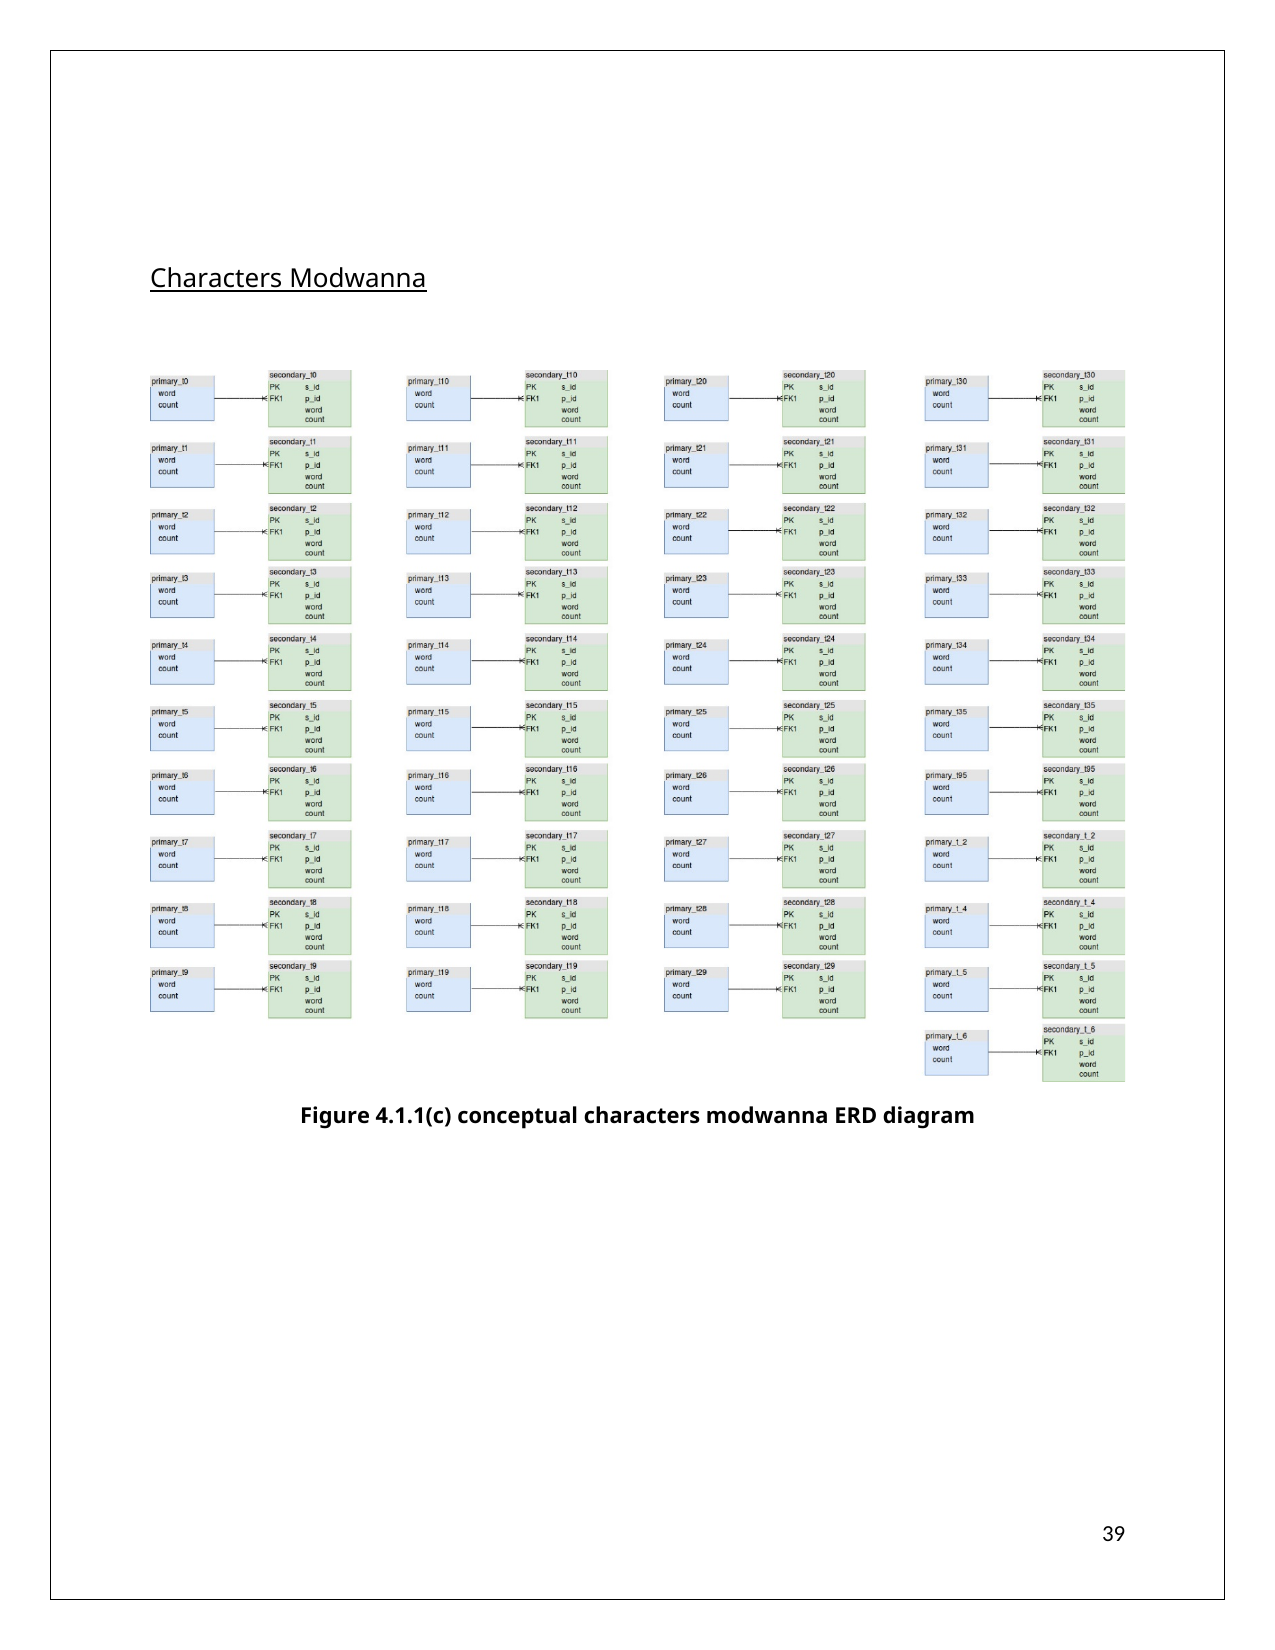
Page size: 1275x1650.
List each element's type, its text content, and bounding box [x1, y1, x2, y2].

picture [150, 370, 1125, 1082]
text Characters Modwanna [150, 260, 1125, 296]
text Figure 4.1.1(c) conceptual characters modwanna ERD diagram [150, 1100, 1125, 1130]
